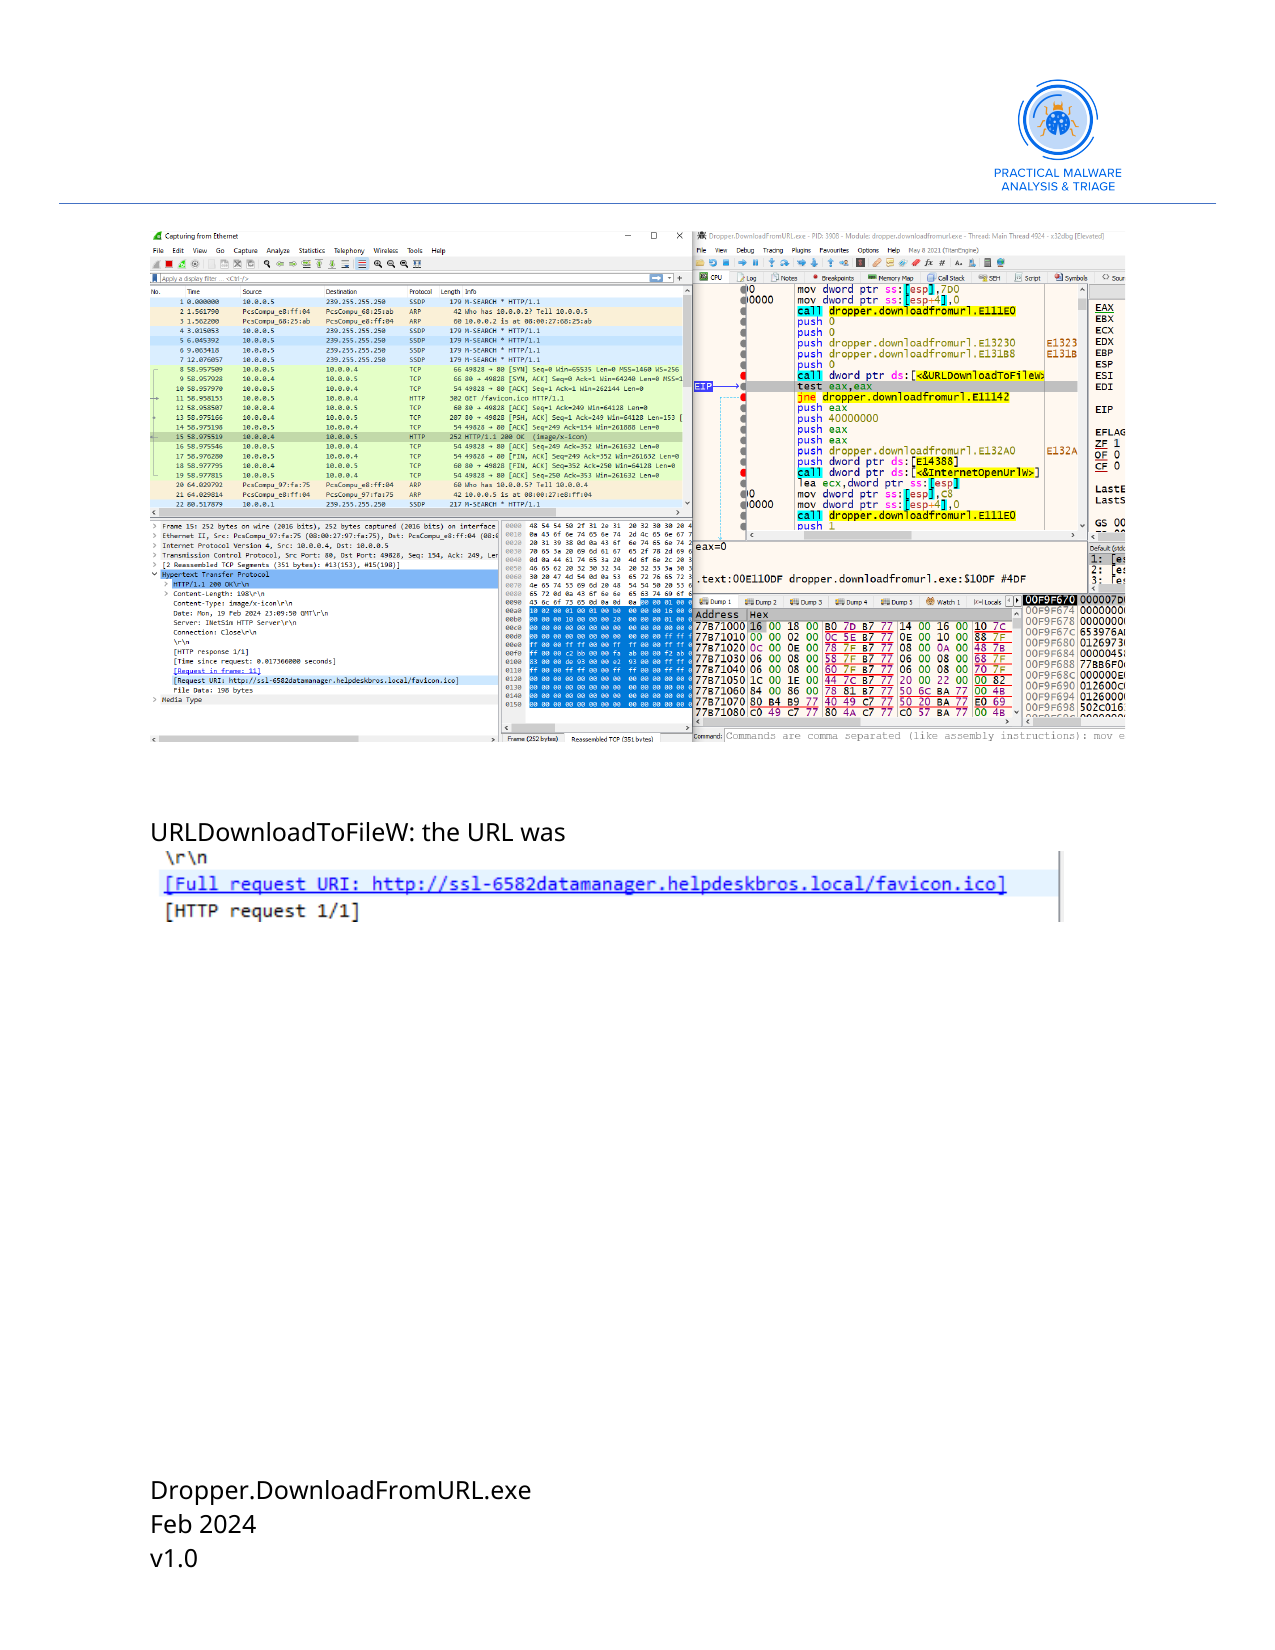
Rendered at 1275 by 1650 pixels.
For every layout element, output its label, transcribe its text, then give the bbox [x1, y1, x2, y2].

picture [150, 229, 1125, 742]
picture [990, 75, 1125, 196]
picture [150, 851, 1064, 922]
